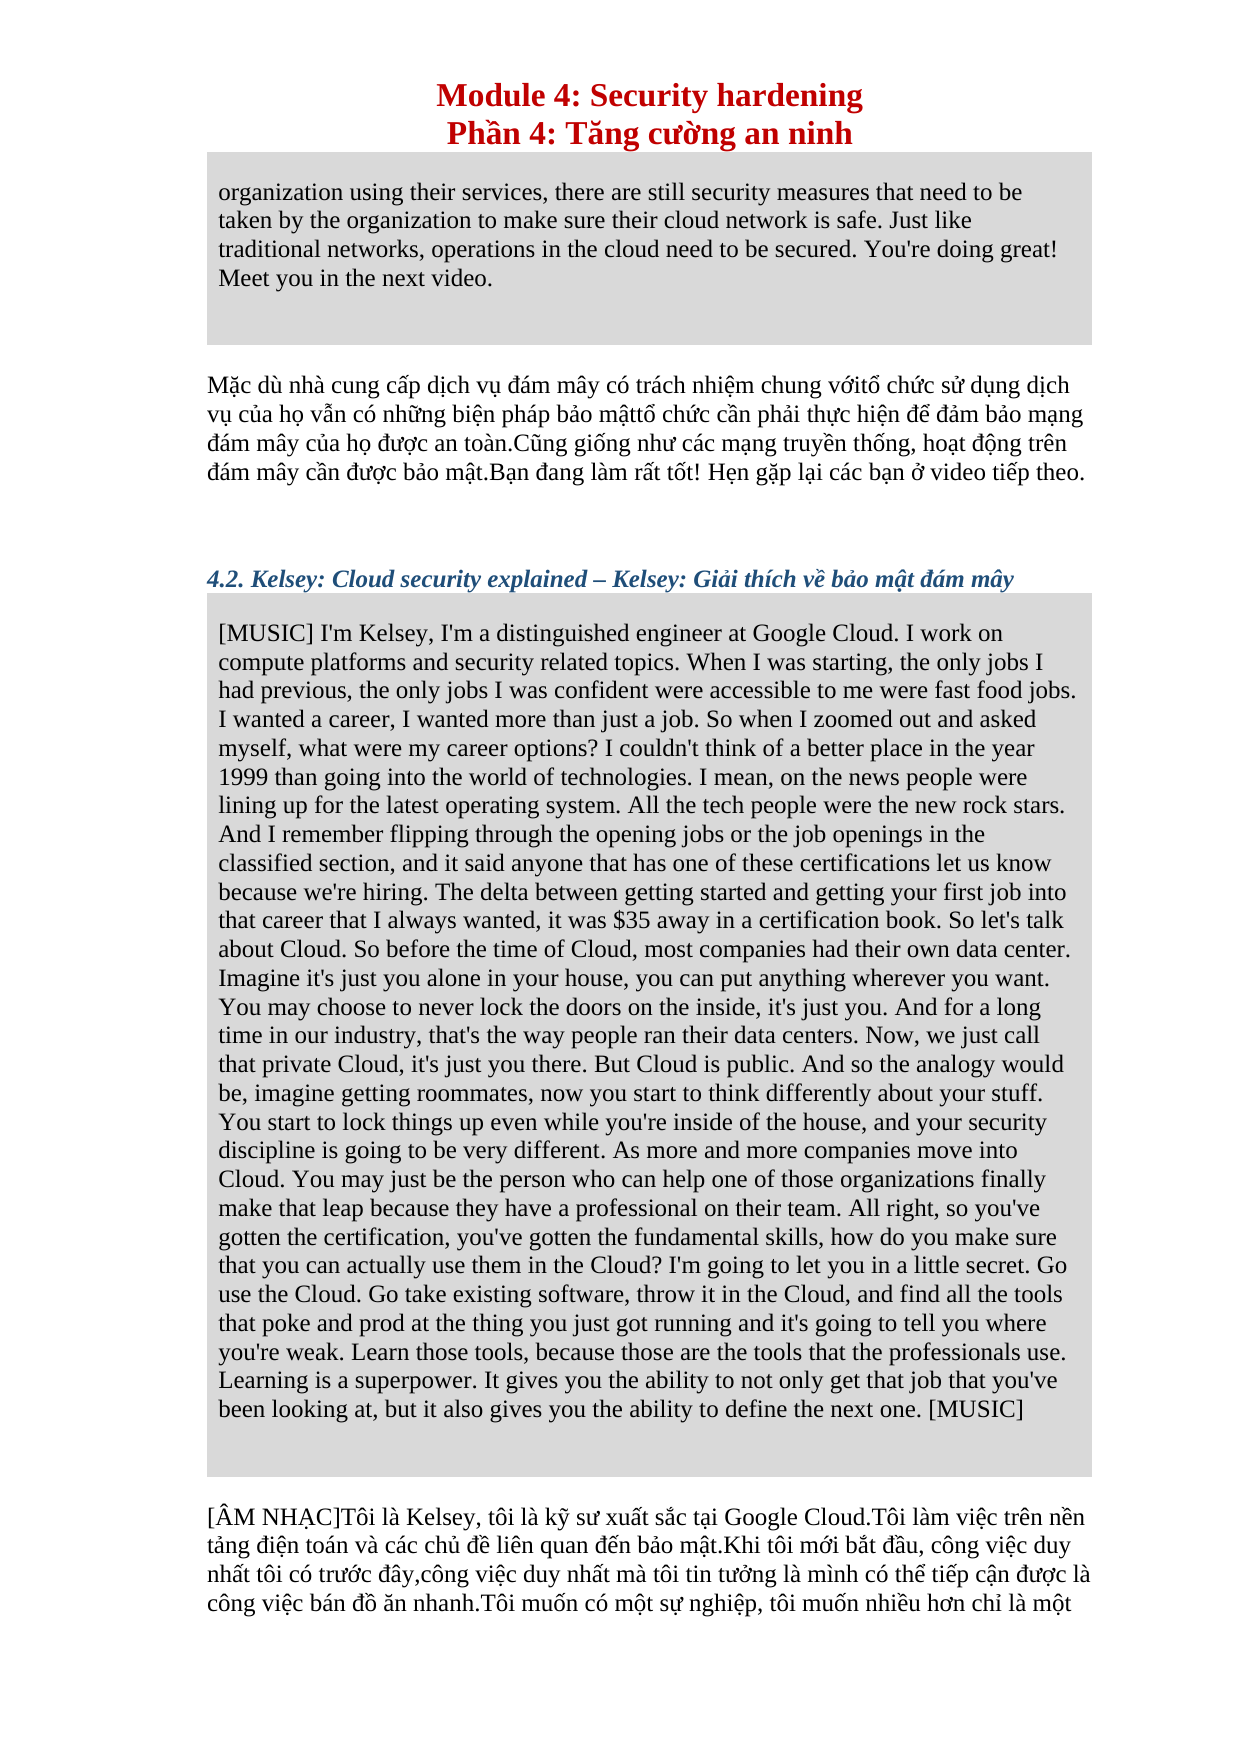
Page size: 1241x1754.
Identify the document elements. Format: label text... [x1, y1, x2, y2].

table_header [207, 152, 1092, 345]
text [207, 1502, 1092, 1617]
text 4.2. Kelsey: Cloud security explained – Kelsey: Giải thích về bảo mật đám mây [207, 564, 1092, 593]
table_header [MUSIC] I'm Kelsey, I'm a distinguished engineer at Google Cloud. I work on compute platforms and security related topics. When I was starting, the only jobs I had previous, the only jobs I was confident were accessible to me were fast food jobs. I wanted a career, I wanted more than just a job. So when I zoomed out and asked myself, what were my career options? I couldn't think of a better place in the year 1999 than going into the world of technologies. I mean, on the news people were lining up for the latest operating system. All the tech people were the new rock stars. And I remember flipping through the opening jobs or the job openings in the classified section, and it said anyone that has one of these certifications let us know because we're hiring. The delta between getting started and getting your first job into that career that I always wanted, it was $35 away in a certification book. So let's talk about Cloud. So before the time of Cloud, most companies had their own data center. Imagine it's just you alone in your house, you can put anything wherever you want. You may choose to never lock the doors on the inside, it's just you. And for a long time in our industry, that's the way people ran their data centers. Now, we just call that private Cloud, it's just you there. But Cloud is public. And so the analogy would be, imagine getting roommates, now you start to think differently about your stuff. You start to lock things up even while you're inside of the house, and your security discipline is going to be very different. As more and more companies move into Cloud. You may just be the person who can help one of those organizations finally make that leap because they have a professional on their team. All right, so you've gotten the certification, you've gotten the fundamental skills, how do you make sure that you can actually use them in the Cloud? I'm going to let you in a little secret. Go use the Cloud. Go take existing software, throw it in the Cloud, and find all the tools that poke and prod at the thing you just got running and it's going to tell you where you're weak. Learn those tools, because those are the tools that the professionals use. Learning is a superpower. It gives you the ability to not only get that job that you've been looking at, but it also gives you the ability to define the next one. [MUSIC] [207, 593, 1092, 1477]
text Mặc dù nhà cung cấp dịch vụ đám mây có trách nhiệm chung vớitổ chức sử dụng dịch vụ của họ vẫn có những biện pháp bảo mậttổ chức cần phải thực hiện để đảm bảo mạng đám mây của họ được an toàn.Cũng giống như các mạng truyền thống, hoạt động trên đám mây cần được bảo mật.Bạn đang làm rất tốt! Hẹn gặp lại các bạn ở video tiếp theo. [207, 370, 1092, 485]
